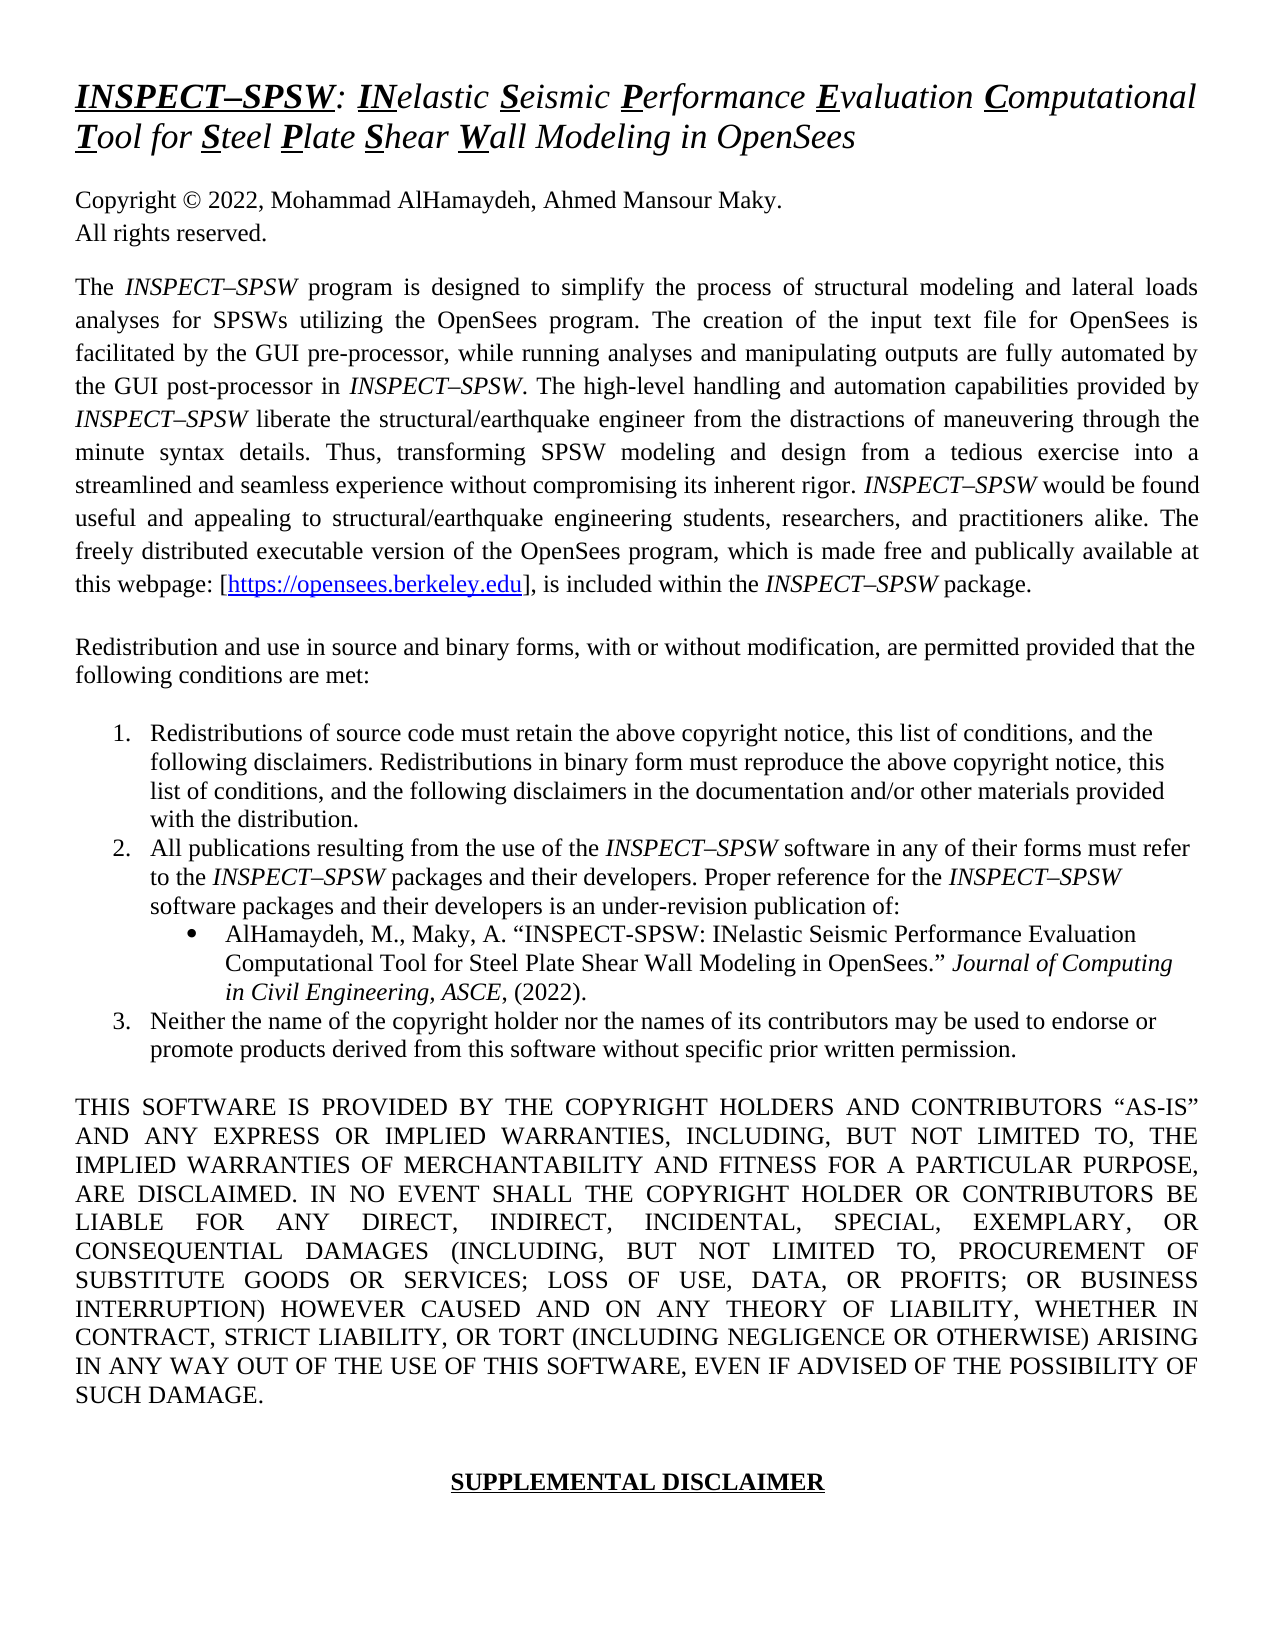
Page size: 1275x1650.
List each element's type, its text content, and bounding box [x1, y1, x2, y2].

text THIS SOFTWARE IS PROVIDED BY THE COPYRIGHT HOLDERS AND CONTRIBUTORS “AS-IS” AND ANY EXPRESS OR IMPLIED WARRANTIES, INCLUDING, BUT NOT LIMITED TO, THE IMPLIED WARRANTIES OF MERCHANTABILITY AND FITNESS FOR A PARTICULAR PURPOSE, ARE DISCLAIMED. IN NO EVENT SHALL THE COPYRIGHT HOLDER OR CONTRIBUTORS BE LIABLE FOR ANY DIRECT, INDIRECT, INCIDENTAL, SPECIAL, EXEMPLARY, OR CONSEQUENTIAL DAMAGES (INCLUDING, BUT NOT LIMITED TO, PROCUREMENT OF SUBSTITUTE GOODS OR SERVICES; LOSS OF USE, DATA, OR PROFITS; OR BUSINESS INTERRUPTION) HOWEVER CAUSED AND ON ANY THEORY OF LIABILITY, WHETHER IN CONTRACT, STRICT LIABILITY, OR TORT (INCLUDING NEGLIGENCE OR OTHERWISE) ARISING IN ANY WAY OUT OF THE USE OF THIS SOFTWARE, EVEN IF ADVISED OF THE POSSIBILITY OF SUCH DAMAGE. [75, 1092, 1200, 1409]
list Redistributions of source code must retain the above copyright notice, this list of conditions, and the following disclaimers. Redistributions in binary form must reproduce the above copyright notice, this list of conditions, and the following disclaimers in the documentation and/or other materials provided with the distribution. [112, 718, 1200, 833]
list All publications resulting from the use of the INSPECT–SPSW software in any of their forms must refer to the INSPECT–SPSW packages and their developers. Proper reference for the INSPECT–SPSW software packages and their developers is an under-revision publication of: [112, 833, 1200, 919]
text INSPECT–SPSW: INelastic Seismic Performance Evaluation Computational Tool for Steel Plate Shear Wall Modeling in OpenSees [75, 75, 1200, 157]
text Copyright © 2022, Mohammad AlHamaydeh, Ahmed Mansour Maky. All rights reserved. [75, 185, 1200, 247]
list Neither the name of the copyright holder nor the names of its contributors may be used to endorse or promote products derived from this software without specific prior written permission. [112, 1006, 1200, 1063]
text The INSPECT–SPSW program is designed to simplify the process of structural modeling and lateral loads analyses for SPSWs utilizing the OpenSees program. The creation of the input text file for OpenSees is facilitated by the GUI pre-processor, while running analyses and manipulating outputs are fully automated by the GUI post-processor in INSPECT–SPSW. The high-level handling and automation capabilities provided by INSPECT–SPSW liberate the structural/earthquake engineer from the distractions of maneuvering through the minute syntax details. Thus, transforming SPSW modeling and design from a tedious exercise into a streamlined and seamless experience without compromising its inherent rigor. INSPECT–SPSW would be found useful and appealing to structural/earthquake engineering students, researchers, and practitioners alike. The freely distributed executable version of the OpenSees program, which is made free and publically available at this webpage: [https://opensees.berkeley.edu], is included within the INSPECT–SPSW package. [75, 272, 1200, 598]
list AlHamaydeh, M., Maky, A. “INSPECT-SPSW: INelastic Seismic Performance Evaluation Computational Tool for Steel Plate Shear Wall Modeling in OpenSees.” Journal of Computing in Civil Engineering, ASCE, (2022). [187, 919, 1200, 1006]
text SUPPLEMENTAL DISCLAIMER [75, 1467, 1200, 1495]
text Redistribution and use in source and binary forms, with or without modification, are permitted provided that the following conditions are met: [75, 632, 1200, 689]
